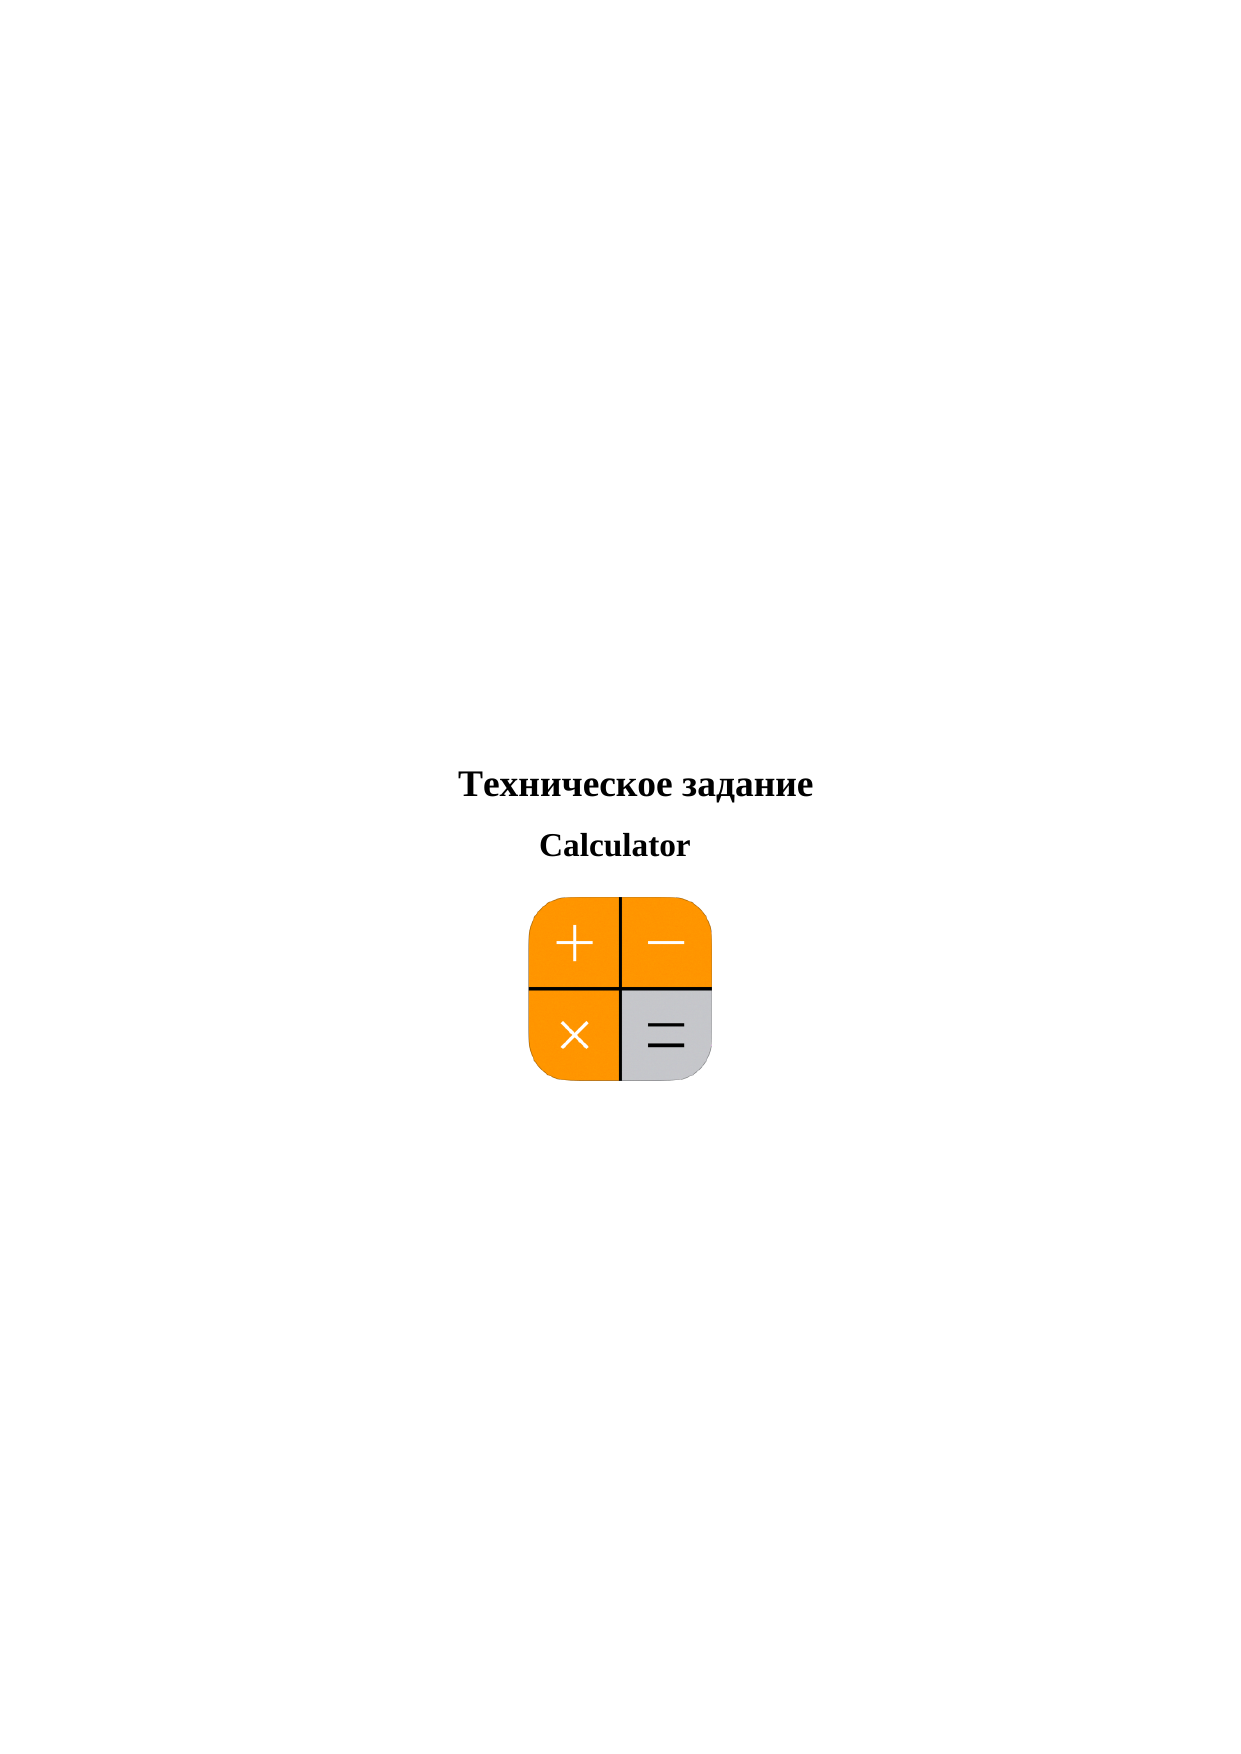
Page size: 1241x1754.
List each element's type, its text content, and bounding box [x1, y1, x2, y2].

picture [515, 884, 725, 1094]
text Calculator [472, 825, 1152, 863]
text Техническое задание [177, 762, 1152, 805]
